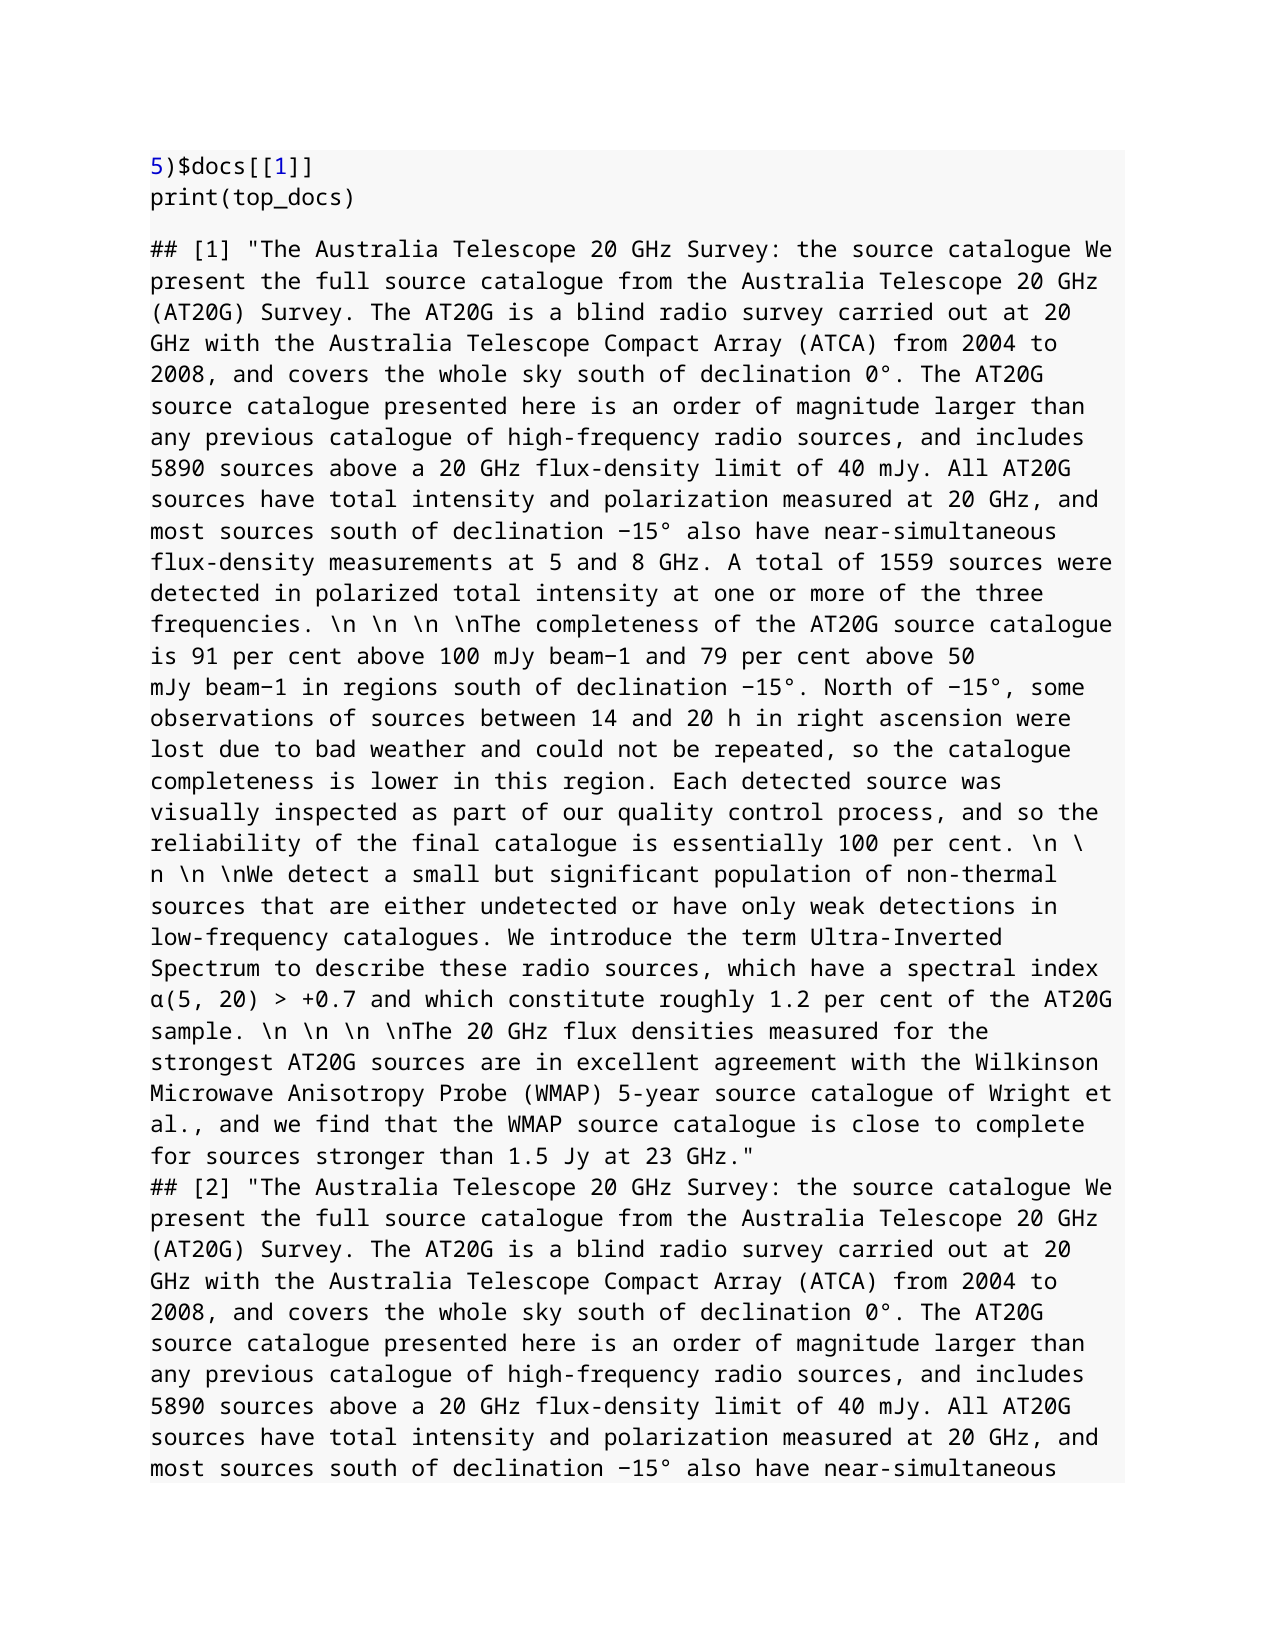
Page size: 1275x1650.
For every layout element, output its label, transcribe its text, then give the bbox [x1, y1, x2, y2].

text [150, 233, 1125, 1483]
